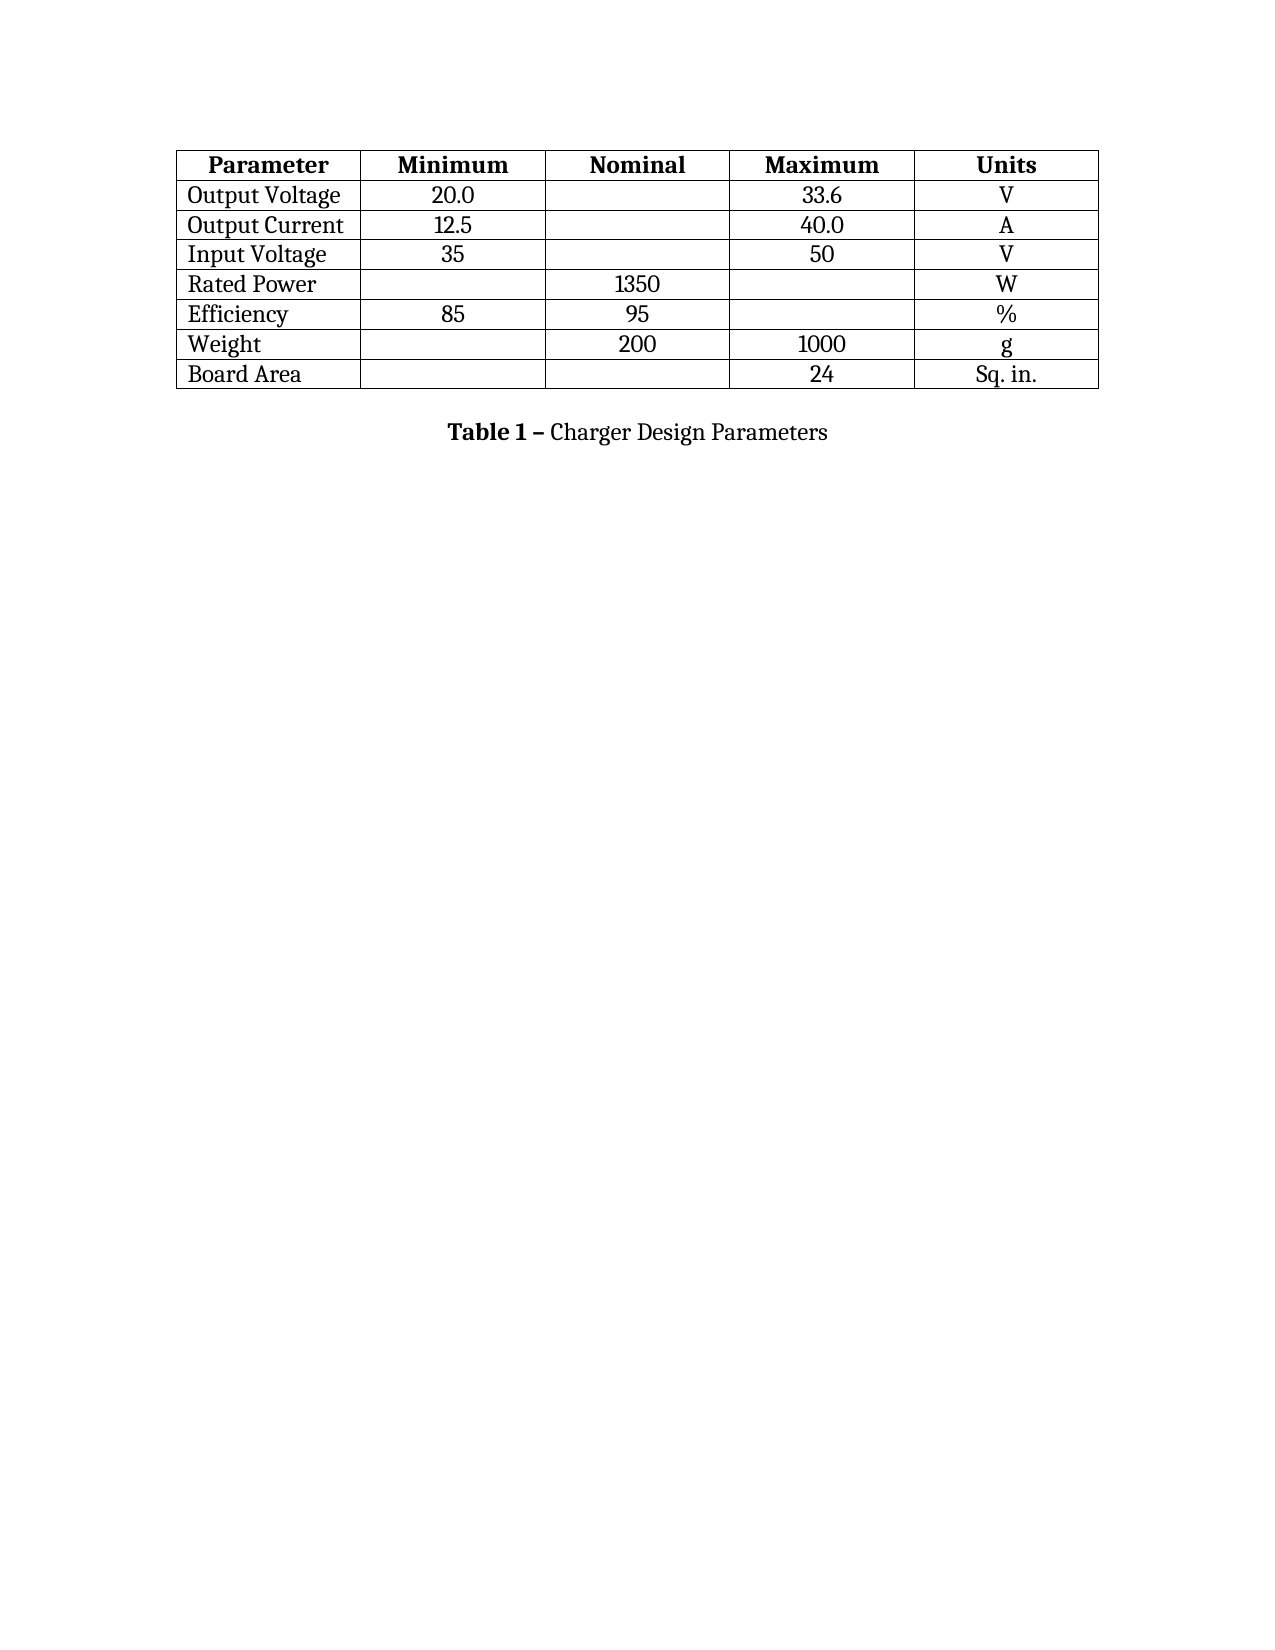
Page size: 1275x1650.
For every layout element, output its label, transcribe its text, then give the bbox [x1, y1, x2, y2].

table_cell [361, 330, 545, 358]
table_cell Weight [177, 330, 360, 358]
table_cell 200 [546, 330, 729, 358]
table_cell g [915, 330, 1098, 358]
table_cell 33.6 [730, 181, 914, 209]
table_cell 35 [361, 240, 545, 269]
table_cell Rated Power [177, 270, 360, 299]
table_cell [546, 181, 729, 209]
table_cell A [915, 211, 1098, 239]
table_cell Input Voltage [177, 240, 360, 269]
table_cell 85 [361, 300, 545, 329]
table_header Units [915, 151, 1098, 180]
table_cell [361, 360, 545, 388]
table_cell [546, 211, 729, 239]
table_cell 24 [730, 360, 914, 388]
table_cell 1350 [546, 270, 729, 299]
table_cell [361, 270, 545, 299]
table_cell Sq. in. [915, 360, 1098, 388]
table_cell [730, 300, 914, 329]
table_cell % [915, 300, 1098, 329]
table_cell Output Voltage [177, 181, 360, 209]
text Table 1 – Charger Design Parameters [187, 418, 1087, 447]
table_cell 20.0 [361, 181, 545, 209]
table_header Maximum [730, 151, 914, 180]
table_cell Output Current [177, 211, 360, 239]
table_cell Efficiency [177, 300, 360, 329]
table_header Nominal [546, 151, 729, 180]
table_cell W [915, 270, 1098, 299]
table_cell V [915, 181, 1098, 209]
table_cell Board Area [177, 360, 360, 388]
table_cell 40.0 [730, 211, 914, 239]
table_cell [546, 240, 729, 269]
table_header Minimum [361, 151, 545, 180]
table_header Parameter [177, 151, 360, 180]
table_cell 95 [546, 300, 729, 329]
table_cell 12.5 [361, 211, 545, 239]
table_cell [730, 270, 914, 299]
table_cell 1000 [730, 330, 914, 358]
table_cell V [915, 240, 1098, 269]
table_cell [546, 360, 729, 388]
table_cell 50 [730, 240, 914, 269]
